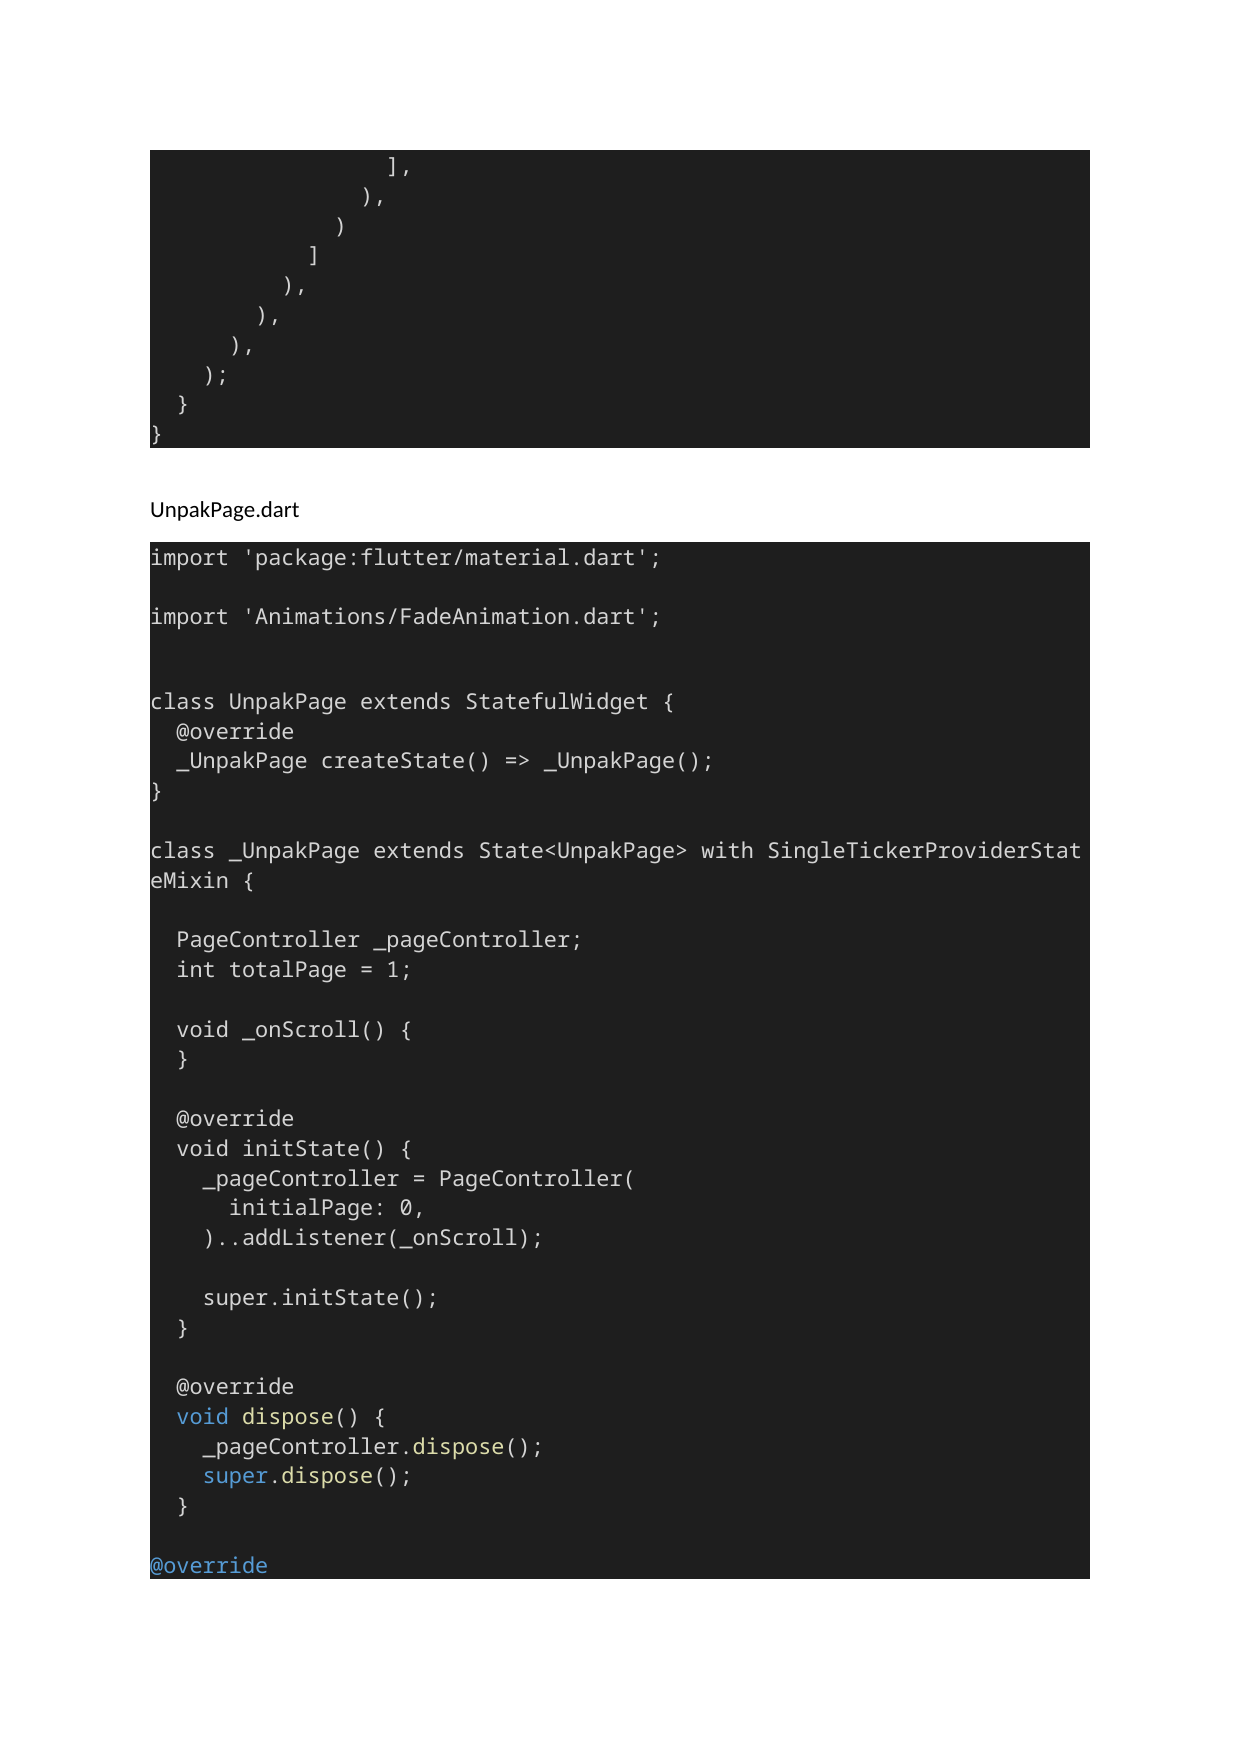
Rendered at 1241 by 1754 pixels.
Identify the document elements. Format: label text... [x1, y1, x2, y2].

text ), [150, 299, 1090, 329]
text ); [150, 358, 1090, 388]
text ], [150, 150, 1090, 180]
text void _onScroll() { [150, 1013, 1090, 1043]
text )..addListener(_onScroll); [150, 1222, 1090, 1252]
text import 'package:flutter/material.dart'; [150, 542, 1090, 571]
text @override [150, 1103, 1090, 1133]
text } [150, 388, 1090, 418]
text super.dispose(); [150, 1460, 1090, 1490]
text ), [150, 269, 1090, 299]
text } [150, 1311, 1090, 1341]
text super.initState(); [150, 1282, 1090, 1311]
text } [150, 775, 1090, 805]
text @override [150, 1550, 1090, 1579]
text class UnpakPage extends StatefulWidget { [150, 686, 1090, 716]
text @override [150, 1371, 1090, 1401]
text UnpakPage.dart [150, 495, 1090, 523]
text PageController _pageController; [150, 924, 1090, 954]
text } [150, 1043, 1090, 1073]
text _UnpakPage createState() => _UnpakPage(); [150, 745, 1090, 775]
text ), [150, 180, 1090, 209]
text import 'Animations/FadeAnimation.dart'; [150, 601, 1090, 631]
text _pageController.dispose(); [150, 1431, 1090, 1460]
text } [150, 1490, 1090, 1520]
text initialPage: 0, [150, 1192, 1090, 1222]
text @override [150, 716, 1090, 745]
text _pageController = PageController( [150, 1162, 1090, 1192]
text ] [150, 239, 1090, 269]
text ) [150, 209, 1090, 239]
text int totalPage = 1; [150, 954, 1090, 984]
text void initState() { [150, 1133, 1090, 1162]
text } [150, 418, 1090, 448]
text ), [150, 329, 1090, 358]
text class _UnpakPage extends State<UnpakPage> with SingleTickerProviderStateMixin { [150, 835, 1090, 894]
text void dispose() { [150, 1401, 1090, 1431]
